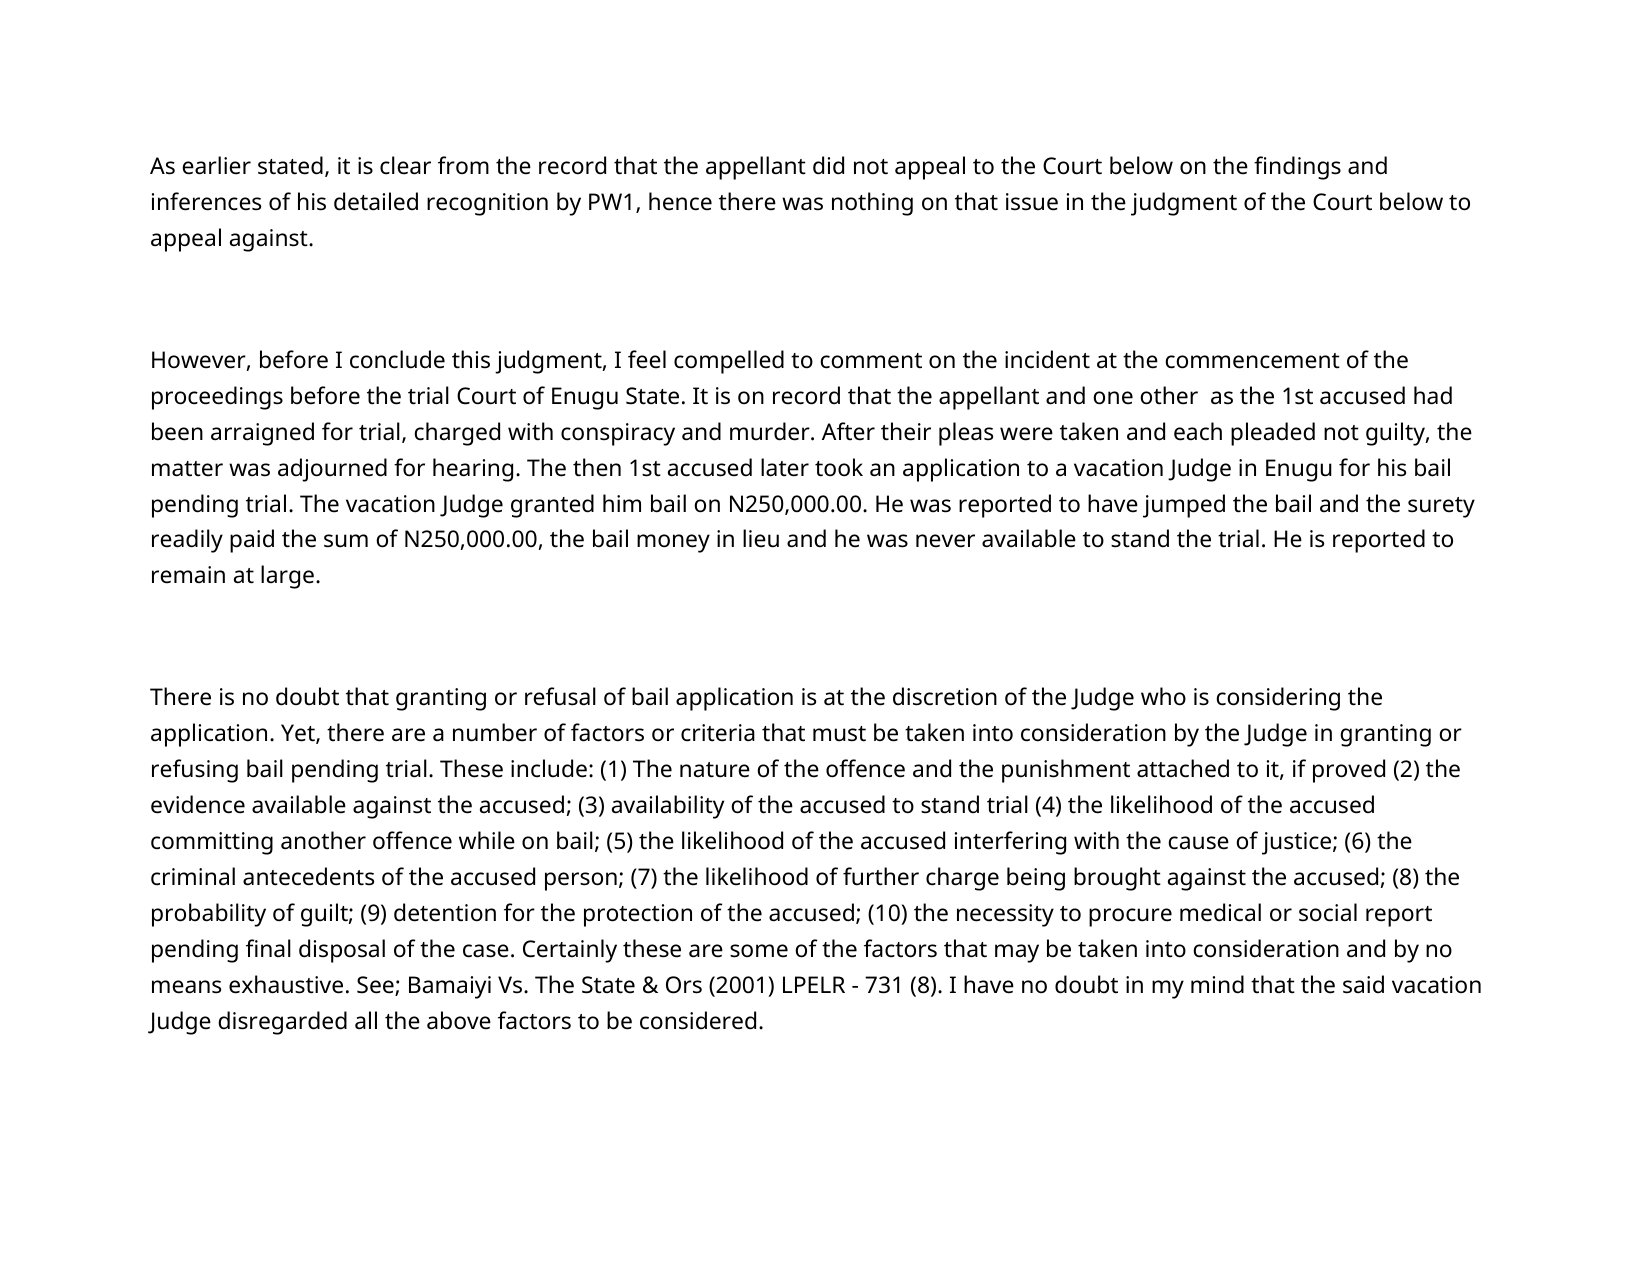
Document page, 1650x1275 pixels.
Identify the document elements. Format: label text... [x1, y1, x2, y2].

text There is no doubt that granting or refusal of bail application is at the discretion of the Judge who is considering the application. Yet, there are a number of factors or criteria that must be taken into consideration by the Judge in granting or refusing bail pending trial. These include: (1) The nature of the offence and the punishment attached to it, if proved (2) the evidence available against the accused; (3) availability of the accused to stand trial (4) the likelihood of the accused committing another offence while on bail; (5) the likelihood of the accused interfering with the cause of justice; (6) the criminal antecedents of the accused person; (7) the likelihood of further charge being brought against the accused; (8) the probability of guilt; (9) detention for the protection of the accused; (10) the necessity to procure medical or social report pending final disposal of the case. Certainly these are some of the factors that may be taken into consideration and by no means exhaustive. See; Bamaiyi Vs. The State & Ors (2001) LPELR - 731 (8). I have no doubt in my mind that the said vacation Judge disregarded all the above factors to be considered. [150, 681, 1500, 1036]
text As earlier stated, it is clear from the record that the appellant did not appeal to the Court below on the findings and inferences of his detailed recognition by PW1, hence there was nothing on that issue in the judgment of the Court below to appeal against. [150, 150, 1500, 253]
text However, before I conclude this judgment, I feel compelled to comment on the incident at the commencement of the proceedings before the trial Court of Enugu State. It is on record that the appellant and one other as the 1st accused had been arraigned for trial, charged with conspiracy and murder. After their pleas were taken and each pleaded not guilty, the matter was adjourned for hearing. The then 1st accused later took an application to a vacation Judge in Enugu for his bail pending trial. The vacation Judge granted him bail on N250,000.00. He was reported to have jumped the bail and the surety readily paid the sum of N250,000.00, the bail money in lieu and he was never available to stand the trial. He is reported to remain at large. [150, 344, 1500, 591]
